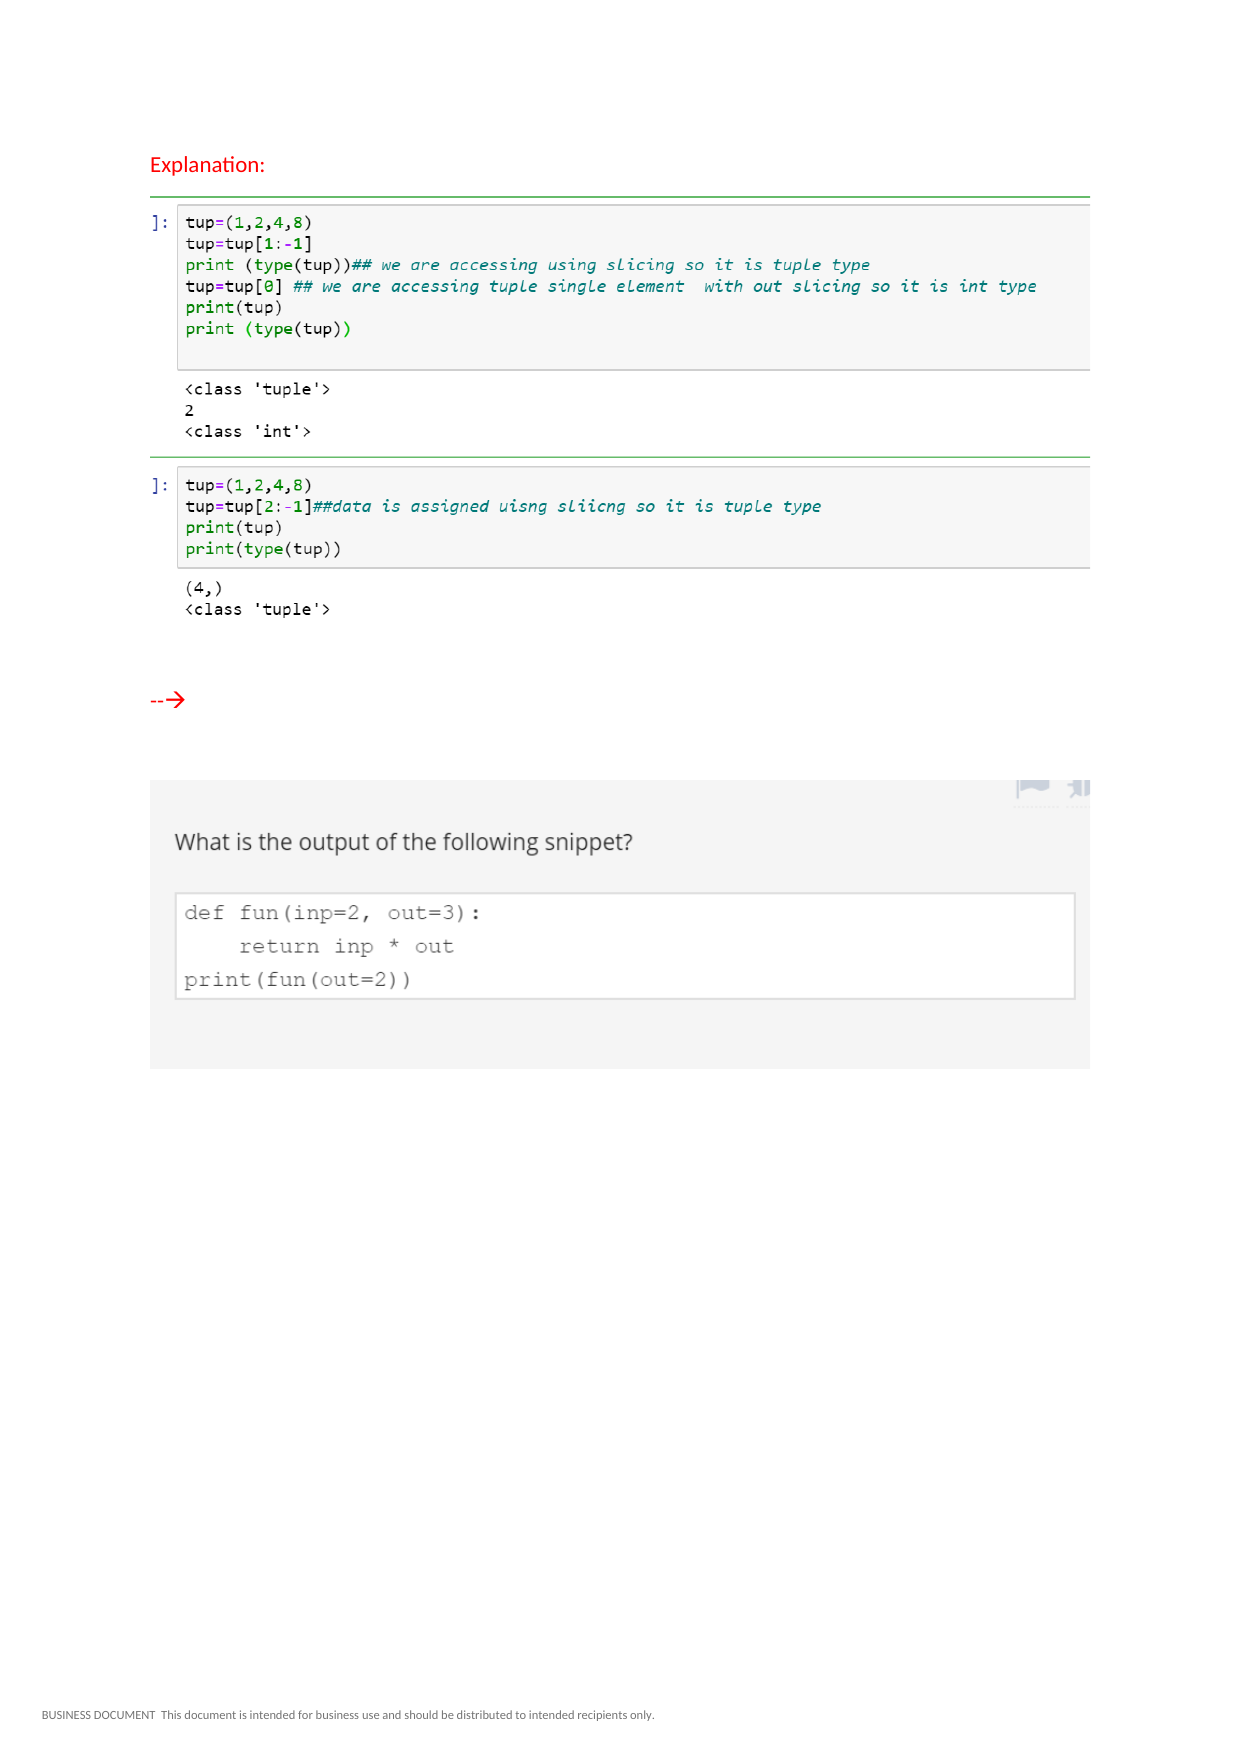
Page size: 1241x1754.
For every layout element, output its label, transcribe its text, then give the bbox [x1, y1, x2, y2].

text Explanation: [150, 150, 1090, 178]
picture [150, 780, 1091, 1069]
picture [150, 196, 1091, 621]
text -- [150, 686, 1090, 714]
